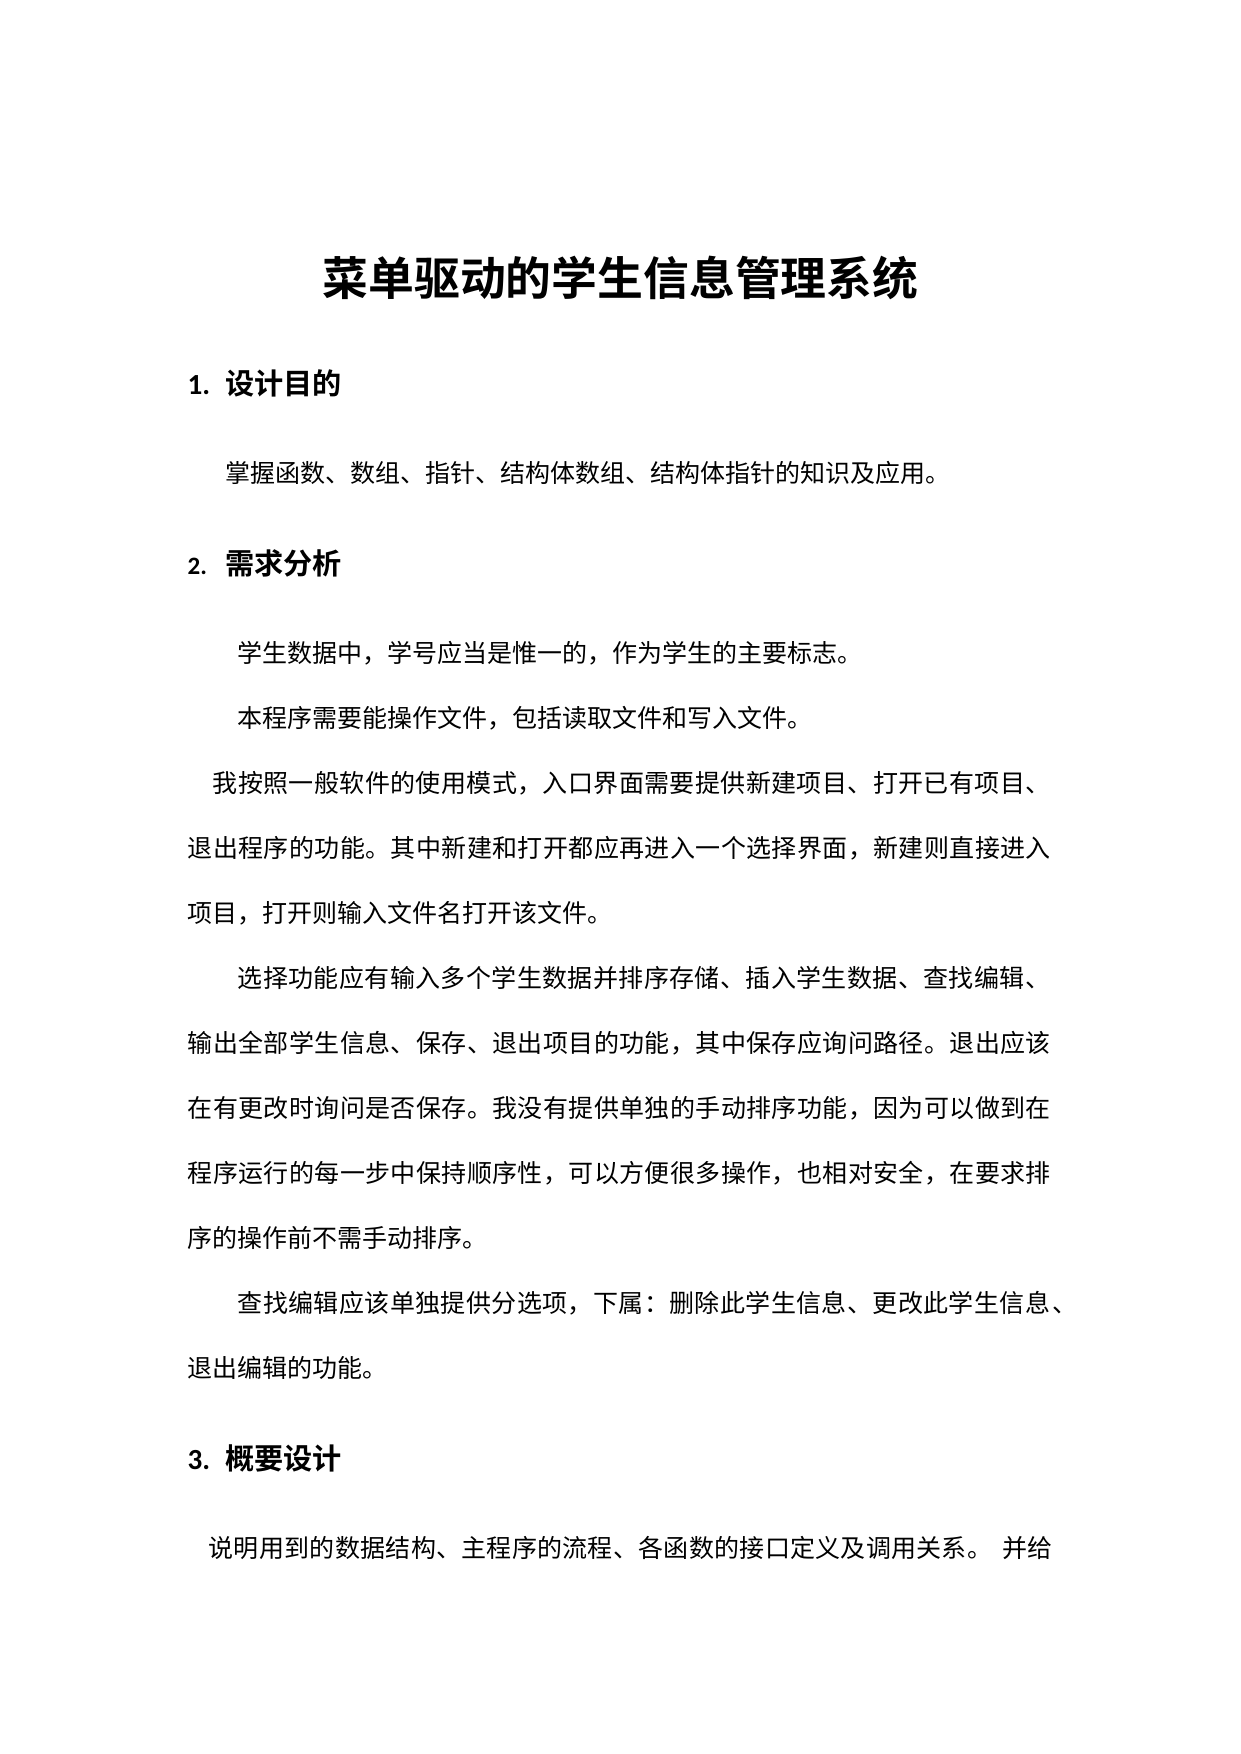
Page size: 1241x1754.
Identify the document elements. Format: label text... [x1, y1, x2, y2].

list 需求分析 [187, 529, 1053, 594]
list 学生数据中，学号应当是惟一的，作为学生的主要标志。 [187, 619, 1053, 684]
list 概要设计 [187, 1424, 1053, 1489]
list 本程序需要能操作文件，包括读取文件和写入文件。 [187, 684, 1053, 749]
text 菜单驱动的学生信息管理系统 [187, 227, 1053, 324]
list 我按照一般软件的使用模式，入口界面需要提供新建项目、打开已有项目、退出程序的功能。其中新建和打开都应再进入一个选择界面，新建则直接进入项目，打开则输入文件名打开该文件。 [187, 749, 1053, 944]
list 查找编辑应该单独提供分选项，下属：删除此学生信息、更改此学生信息、退出编辑的功能。 [187, 1269, 1053, 1399]
list 设计目的 [187, 349, 1053, 414]
list 选择功能应有输入多个学生数据并排序存储、插入学生数据、查找编辑、输出全部学生信息、保存、退出项目的功能，其中保存应询问路径。退出应该在有更改时询问是否保存。我没有提供单独的手动排序功能，因为可以做到在程序运行的每一步中保持顺序性，可以方便很多操作，也相对安全，在要求排序的操作前不需手动排序。 [187, 944, 1053, 1269]
list 掌握函数、数组、指针、结构体数组、结构体指针的知识及应用。 [225, 439, 1053, 504]
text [187, 1514, 1053, 1579]
